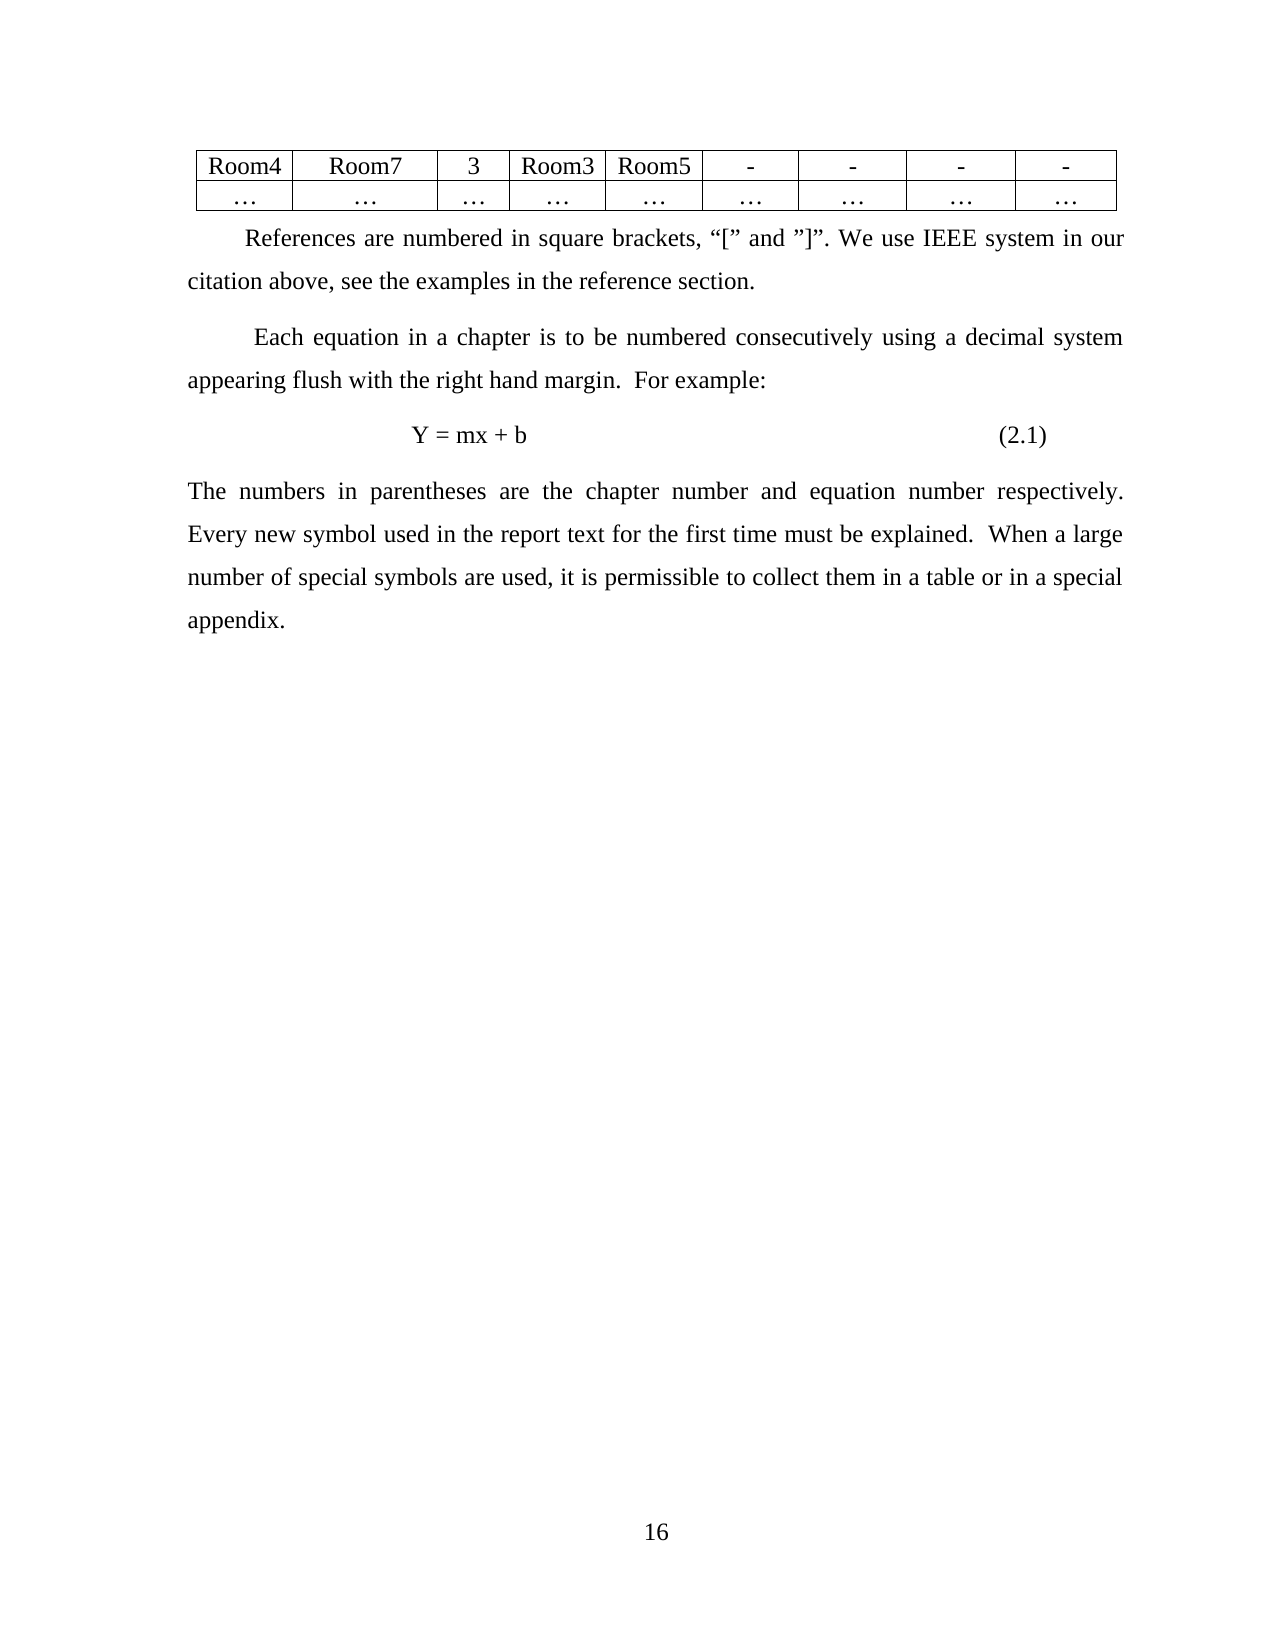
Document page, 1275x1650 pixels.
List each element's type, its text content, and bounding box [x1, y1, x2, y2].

table_cell … [606, 181, 702, 209]
table_cell … [703, 181, 798, 209]
table_cell - [907, 151, 1015, 180]
table_cell … [799, 181, 906, 209]
table_cell Room3 [510, 151, 605, 180]
text Each equation in a chapter is to be numbered consecutively using a decimal system appearing flush with the right hand margin. For example: [187, 322, 1125, 394]
text The numbers in parentheses are the chapter number and equation number respectively. Every new symbol used in the report text for the first time must be explained. When a large number of special symbols are used, it is permissible to collect them in a table or in a special appendix. [187, 476, 1125, 634]
table_cell … [1016, 181, 1116, 209]
table_cell Room5 [606, 151, 702, 180]
table_cell … [907, 181, 1015, 209]
table_cell … [510, 181, 605, 209]
table_cell Room7 [293, 151, 437, 180]
table_cell Room4 [197, 151, 292, 180]
table_cell … [197, 181, 292, 209]
text Y = mx + b (2.1) [187, 421, 1125, 449]
table_cell - [703, 151, 798, 180]
table_cell … [293, 181, 437, 209]
table_cell - [799, 151, 906, 180]
text References are numbered in square brackets, “[” and ”]”. We use IEEE system in our citation above, see the examples in the reference section. [187, 223, 1125, 295]
table_cell 3 [438, 151, 509, 180]
table_cell - [1016, 151, 1116, 180]
table_cell … [438, 181, 509, 209]
